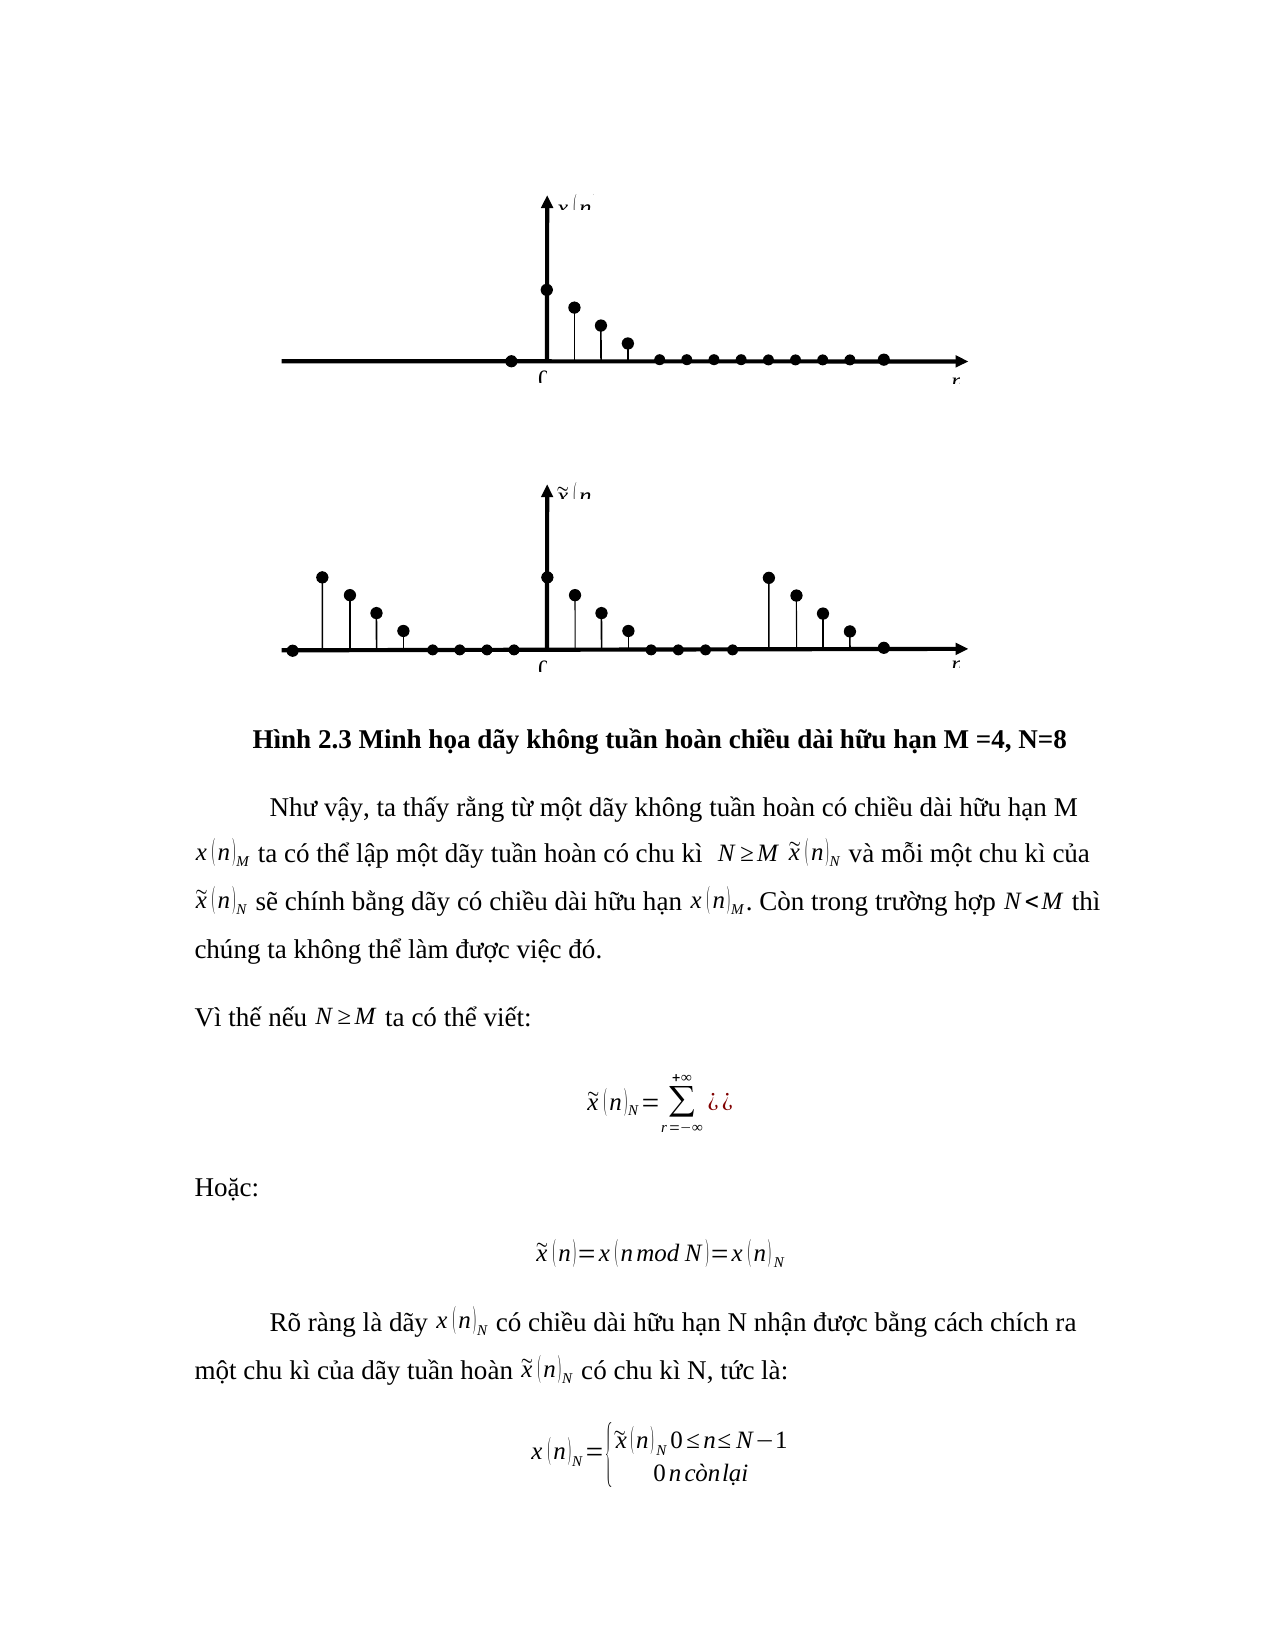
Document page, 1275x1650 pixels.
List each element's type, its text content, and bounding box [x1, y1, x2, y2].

text Hoặc: [194, 1171, 1125, 1202]
text Rõ ràng là dãy có chiều dài hữu hạn N nhận được bằng cách chích ra một chu kì của dãy tuần hoàn có chu kì N, tức là: [194, 1305, 1125, 1386]
text Như vậy, ta thấy rằng từ một dãy không tuần hoàn có chiều dài hữu hạn M ta có thể lập một dãy tuần hoàn có chu kì và mỗi một chu kì của sẽ chính bằng dãy có chiều dài hữu hạn . Còn trong trường hợp thì chúng ta không thể làm được việc đó. [194, 791, 1125, 965]
text Vì thế nếu ta có thể viết: [194, 1001, 1125, 1032]
